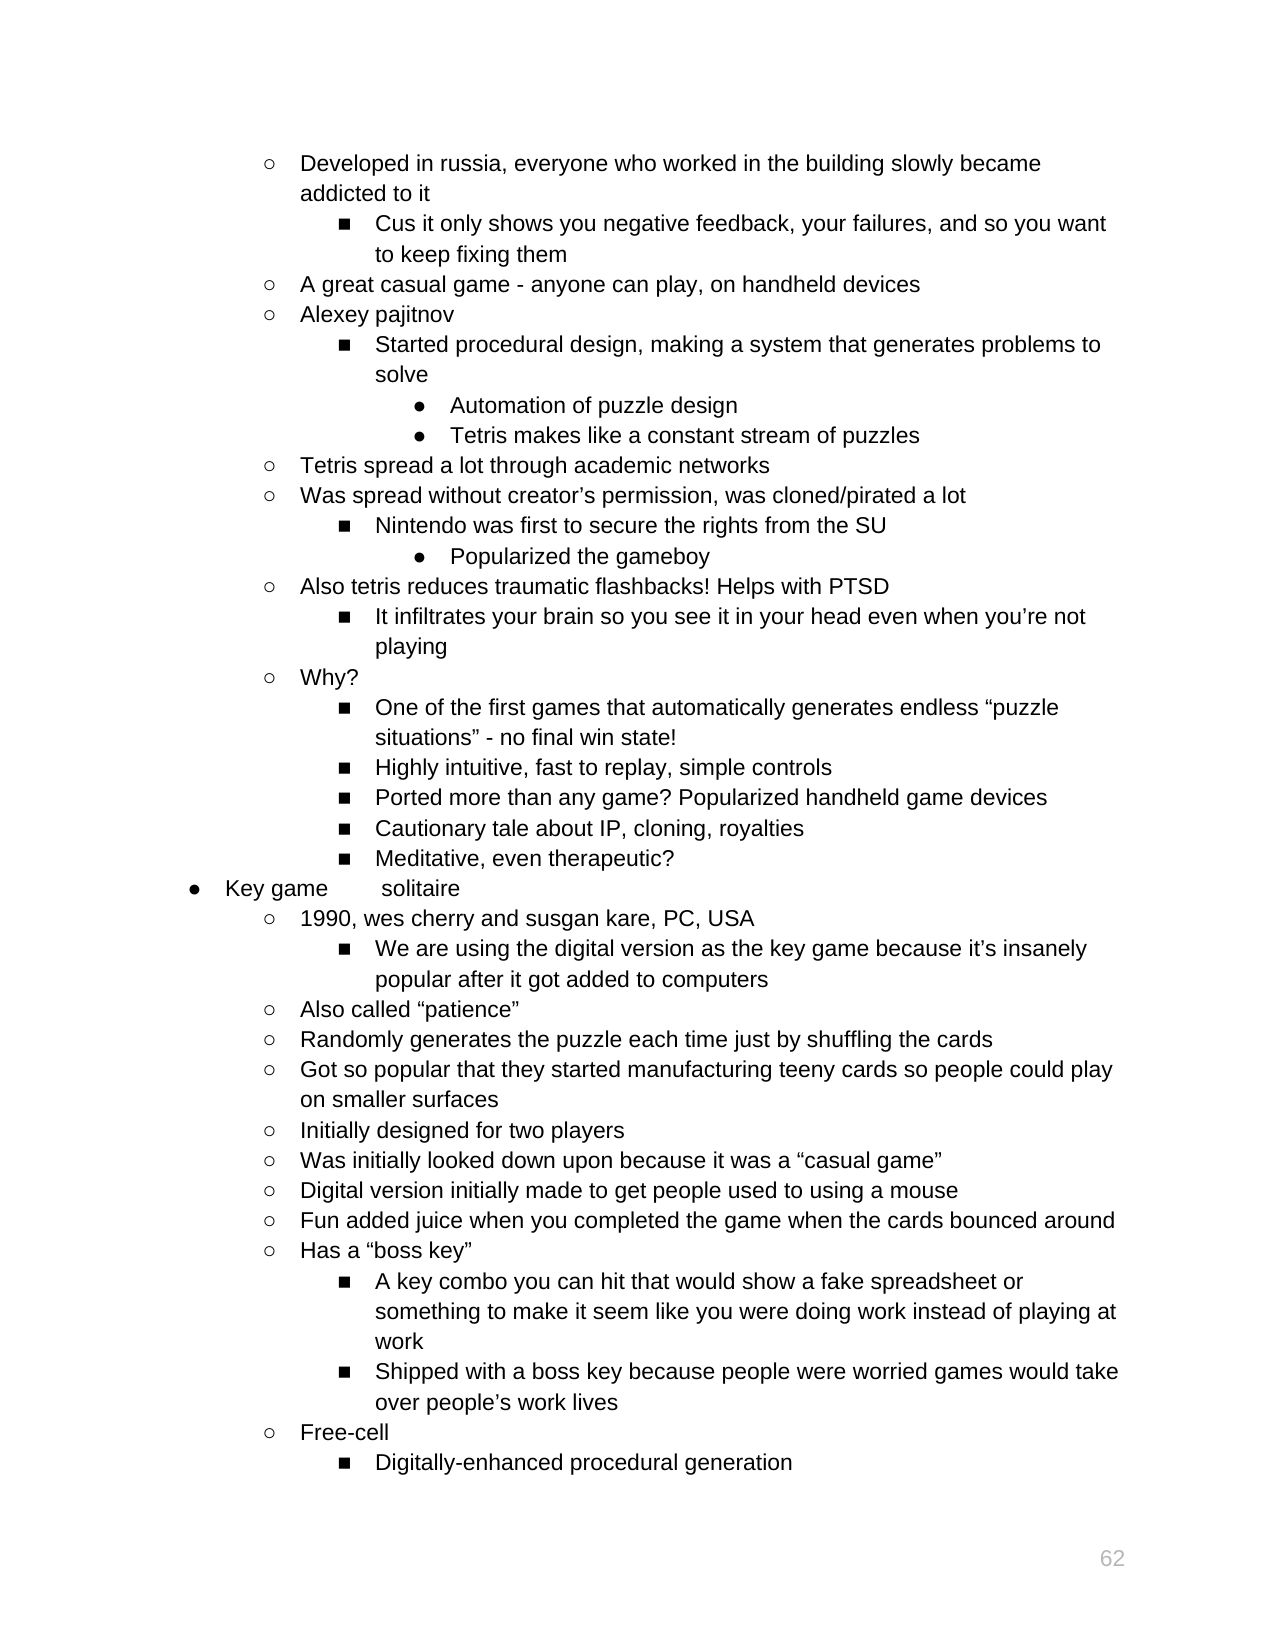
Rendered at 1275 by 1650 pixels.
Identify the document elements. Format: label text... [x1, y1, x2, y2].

list Fun added juice when you completed the game when the cards bounced around [262, 1207, 1125, 1234]
list Also called “patience” [262, 996, 1125, 1022]
list Highly intuitive, fast to replay, simple controls [337, 754, 1125, 781]
list A great casual game - anyone can play, on handheld devices [262, 271, 1125, 297]
list Tetris makes like a constant stream of puzzles [412, 422, 1125, 448]
list It infiltrates your brain so you see it in your head even when you’re not playing [337, 603, 1125, 660]
list Initially designed for two players [262, 1117, 1125, 1143]
list We are using the digital version as the key game because it’s insanely popular after it got added to computers [337, 935, 1125, 992]
list Digitally-enhanced procedural generation [337, 1449, 1125, 1475]
list Shipped with a boss key because people were worried games would take over people’s work lives [337, 1358, 1125, 1415]
list Free-cell [262, 1419, 1125, 1445]
list Cautionary tale about IP, cloning, royalties [337, 814, 1125, 841]
list Meditative, even therapeutic? [337, 845, 1125, 871]
list Digital version initially made to get people used to using a mouse [262, 1177, 1125, 1203]
list Was initially looked down upon because it was a “casual game” [262, 1147, 1125, 1173]
list Alexey pajitnov [262, 301, 1125, 327]
list Ported more than any game? Popularized handheld game devices [337, 784, 1125, 811]
list A key combo you can hit that would show a fake spreadsheet or something to make it seem like you were doing work instead of playing at work [337, 1268, 1125, 1354]
list 1990, wes cherry and susgan kare, PC, USA [262, 905, 1125, 932]
list Automation of puzzle design [412, 392, 1125, 418]
list Key game solitaire [187, 875, 1125, 901]
list Nintendo was first to secure the rights from the SU [337, 512, 1125, 539]
list Developed in russia, everyone who worked in the building slowly became addicted to it [262, 150, 1125, 207]
list Has a “boss key” [262, 1237, 1125, 1264]
list Started procedural design, making a system that generates problems to solve [337, 331, 1125, 388]
list Randomly generates the puzzle each time just by shuffling the cards [262, 1026, 1125, 1052]
list One of the first games that automatically generates endless “puzzle situations” - no final win state! [337, 694, 1125, 750]
list Was spread without creator’s permission, was cloned/pirated a lot [262, 482, 1125, 509]
list Why? [262, 663, 1125, 690]
list Popularized the gameboy [412, 543, 1125, 569]
list Got so popular that they started manufacturing teeny cards so people could play on smaller surfaces [262, 1056, 1125, 1113]
list Tetris spread a lot through academic networks [262, 452, 1125, 478]
list Cus it only shows you negative feedback, your failures, and so you want to keep fixing them [337, 210, 1125, 267]
list Also tetris reduces traumatic flashbacks! Helps with PTSD [262, 573, 1125, 599]
